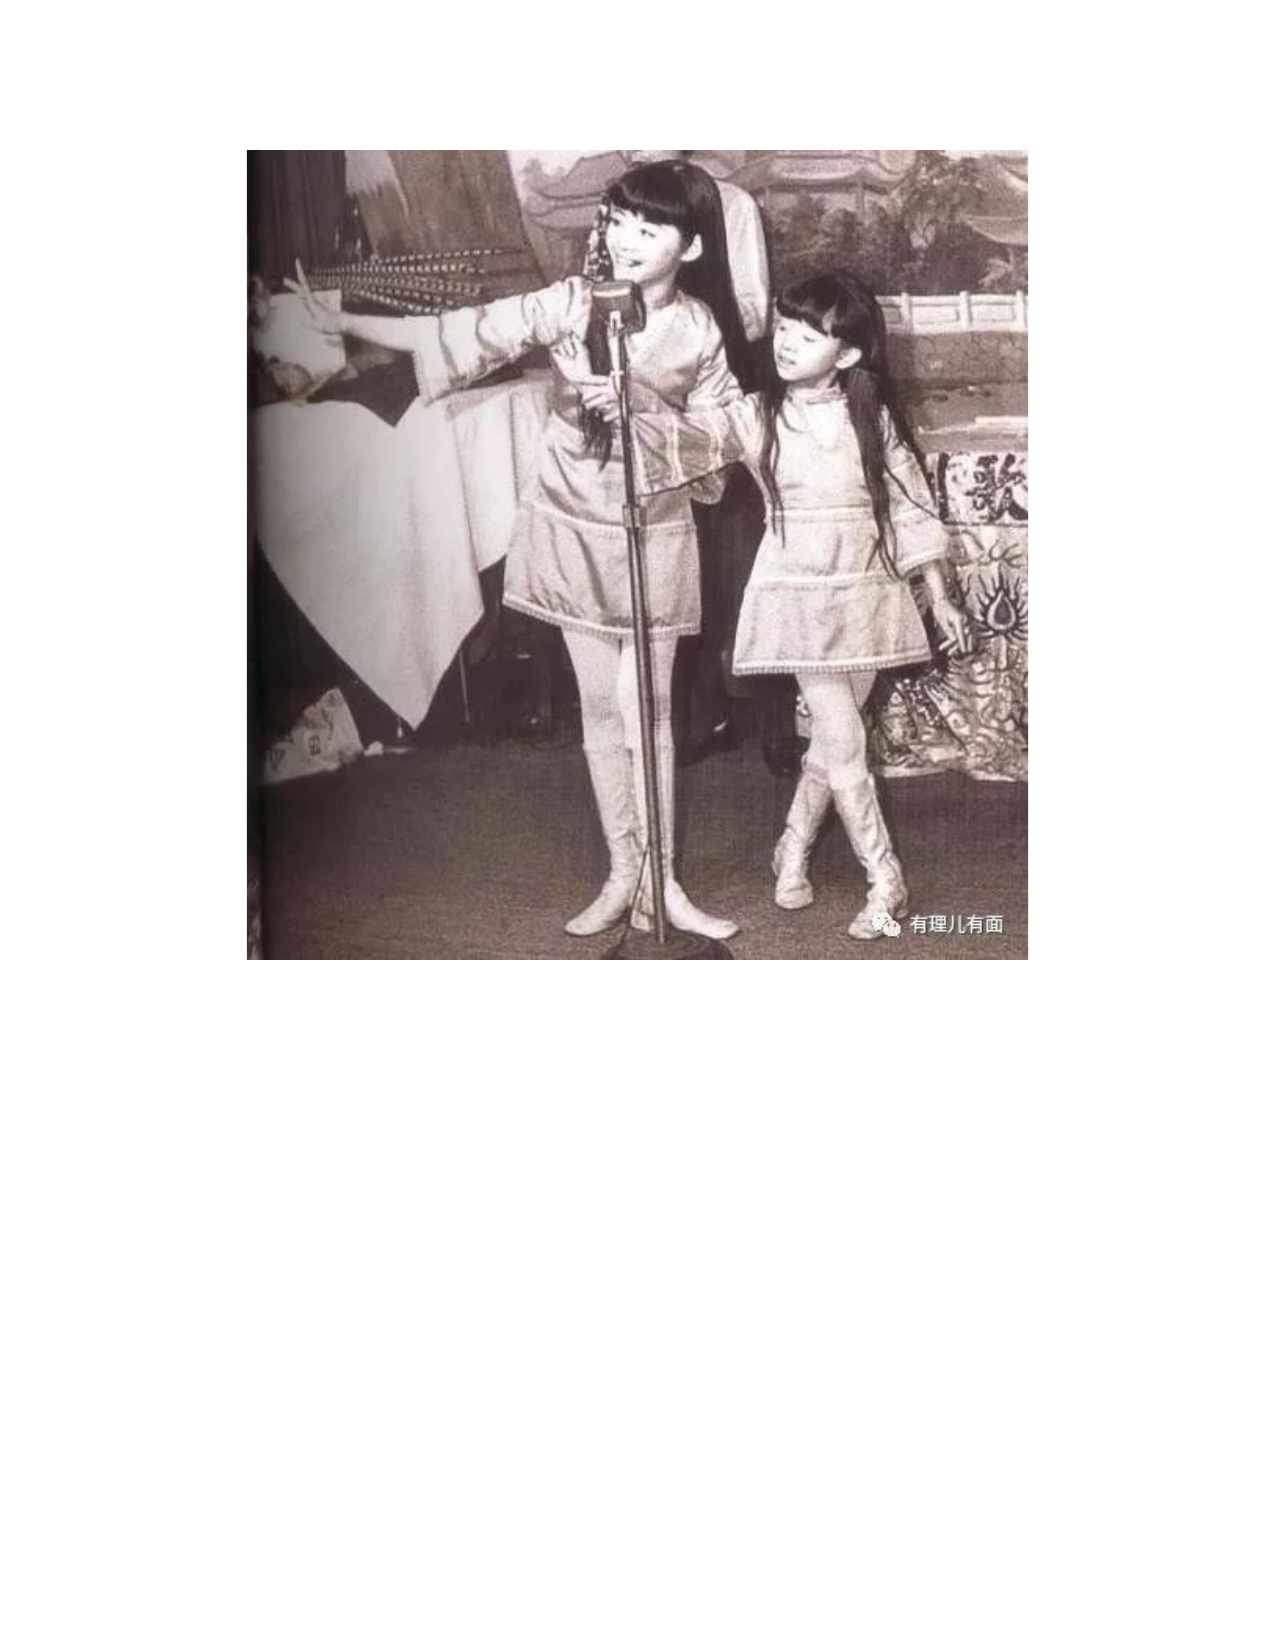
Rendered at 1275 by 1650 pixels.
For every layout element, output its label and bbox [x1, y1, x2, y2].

picture [246, 150, 1029, 960]
